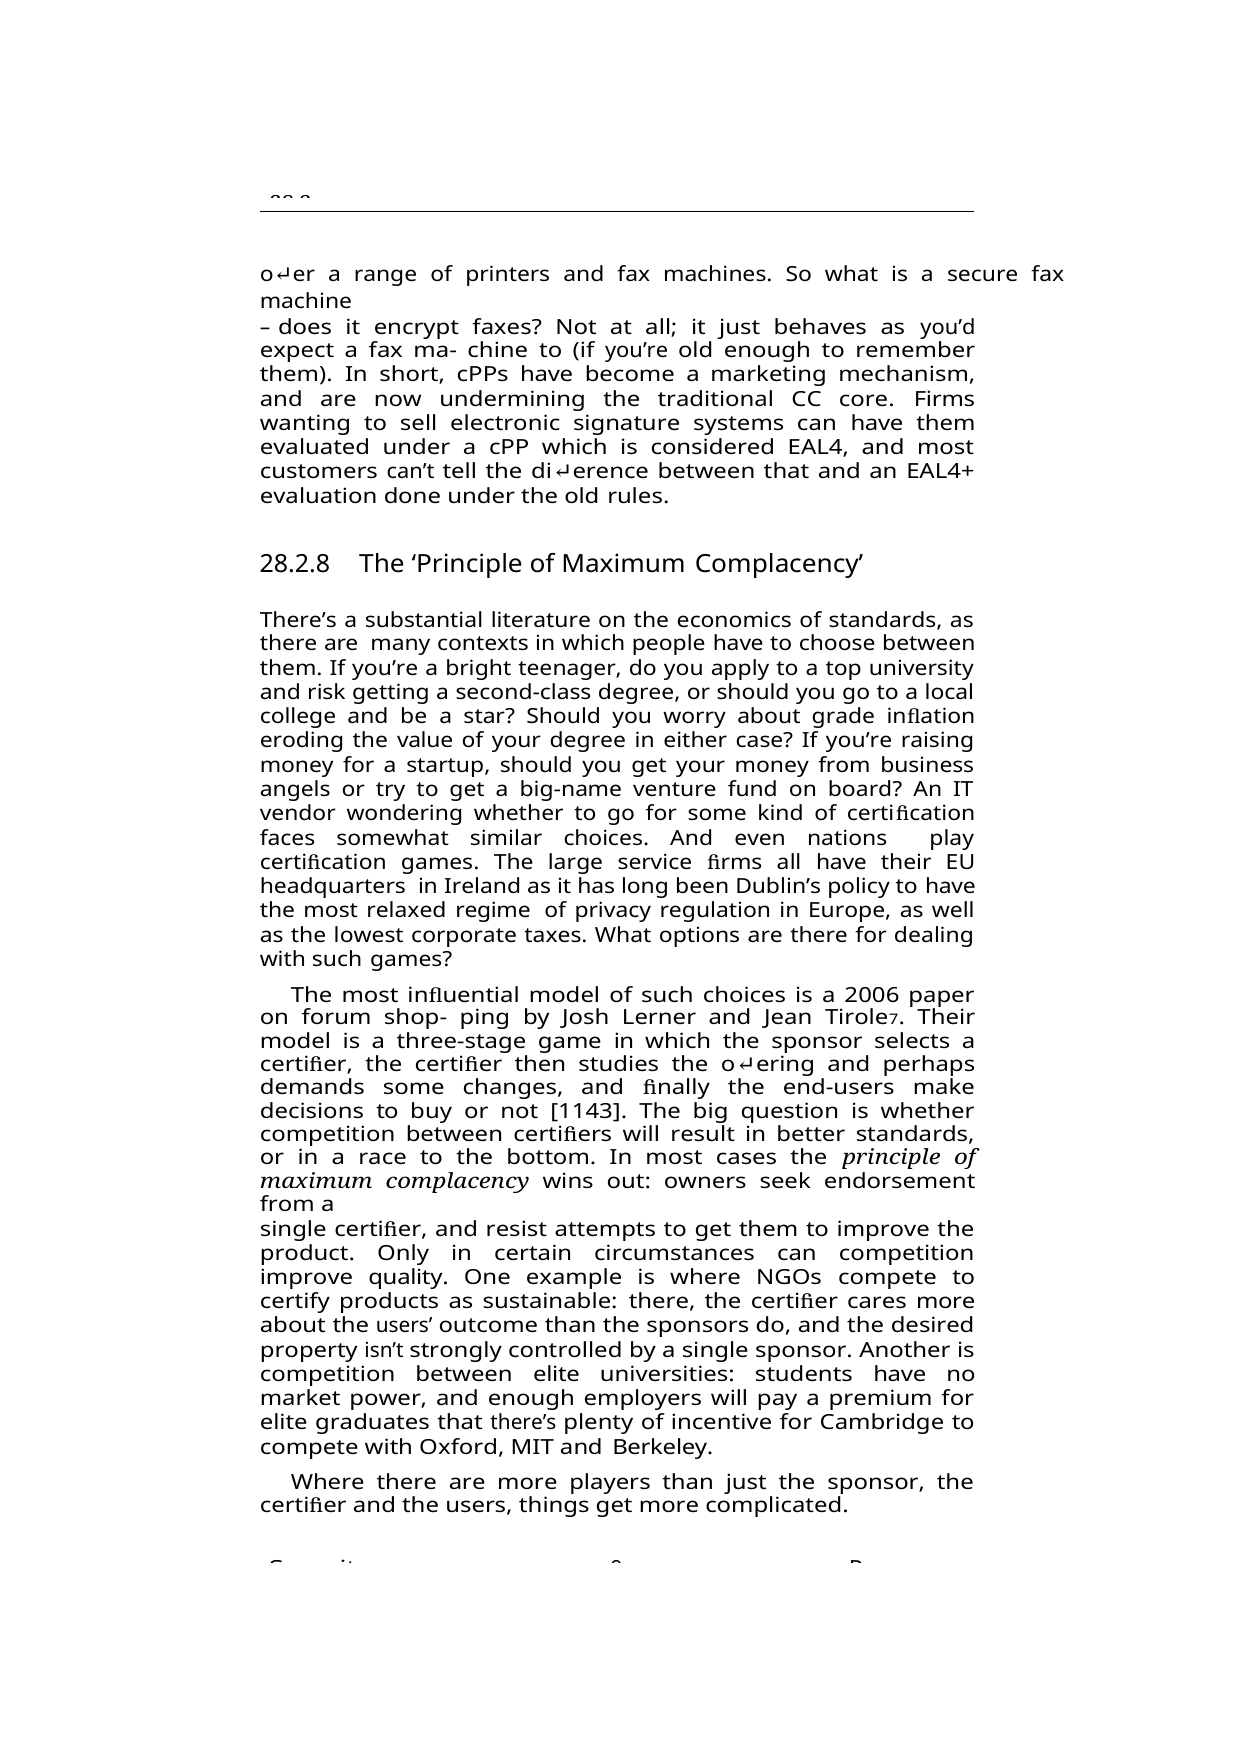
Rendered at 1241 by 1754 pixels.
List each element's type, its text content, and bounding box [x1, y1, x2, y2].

text Where there are more players than just the sponsor, the certiﬁer and the users, things get more complicated. [259, 1470, 975, 1519]
text The most inﬂuential model of such choices is a 2006 paper on forum shop- ping by Josh Lerner and Jean Tirole7. Their model is a three-stage game in which the sponsor selects a certiﬁer, the certiﬁer then studies the o↵ering and perhaps demands some changes, and ﬁnally the end-users make decisions to buy or not [1143]. The big question is whether competition between certiﬁers will result in better standards, or in a race to the bottom. In most cases the principle of maximum complacency wins out: owners seek endorsement from a [259, 984, 975, 1218]
list does it encrypt faxes? Not at all; it just behaves as you’d expect a fax ma- chine to (if you’re old enough to remember them). In short, cPPs have become a marketing mechanism, and are now undermining the traditional CC core. Firms wanting to sell electronic signature systems can have them evaluated under a cPP which is considered EAL4, and most customers can’t tell the di↵erence between that and an EAL4+ evaluation done under the old rules. [259, 315, 975, 509]
subtitle The ‘Principle of Maximum Complacency’ [259, 546, 1065, 579]
text o↵er a range of printers and fax machines. So what is a secure fax machine [259, 260, 1065, 314]
text There’s a substantial literature on the economics of standards, as there are many contexts in which people have to choose between them. If you’re a bright teenager, do you apply to a top university and risk getting a second-class degree, or should you go to a local college and be a star? Should you worry about grade inﬂation eroding the value of your degree in either case? If you’re raising money for a startup, should you get your money from business angels or try to get a big-name venture fund on board? An IT vendor wondering whether to go for some kind of certiﬁcation faces somewhat similar choices. And even nations play certiﬁcation games. The large service ﬁrms all have their EU headquarters in Ireland as it has long been Dublin’s policy to have the most relaxed regime of privacy regulation in Europe, as well as the lowest corporate taxes. What options are there for dealing with such games? [259, 608, 975, 972]
text single certiﬁer, and resist attempts to get them to improve the product. Only in certain circumstances can competition improve quality. One example is where NGOs compete to certify products as sustainable: there, the certiﬁer cares more about the users’ outcome than the sponsors do, and the desired property isn’t strongly controlled by a single sponsor. Another is competition between elite universities: students have no market power, and enough employers will pay a premium for elite graduates that there’s plenty of incentive for Cambridge to compete with Oxford, MIT and Berkeley. [259, 1218, 975, 1460]
